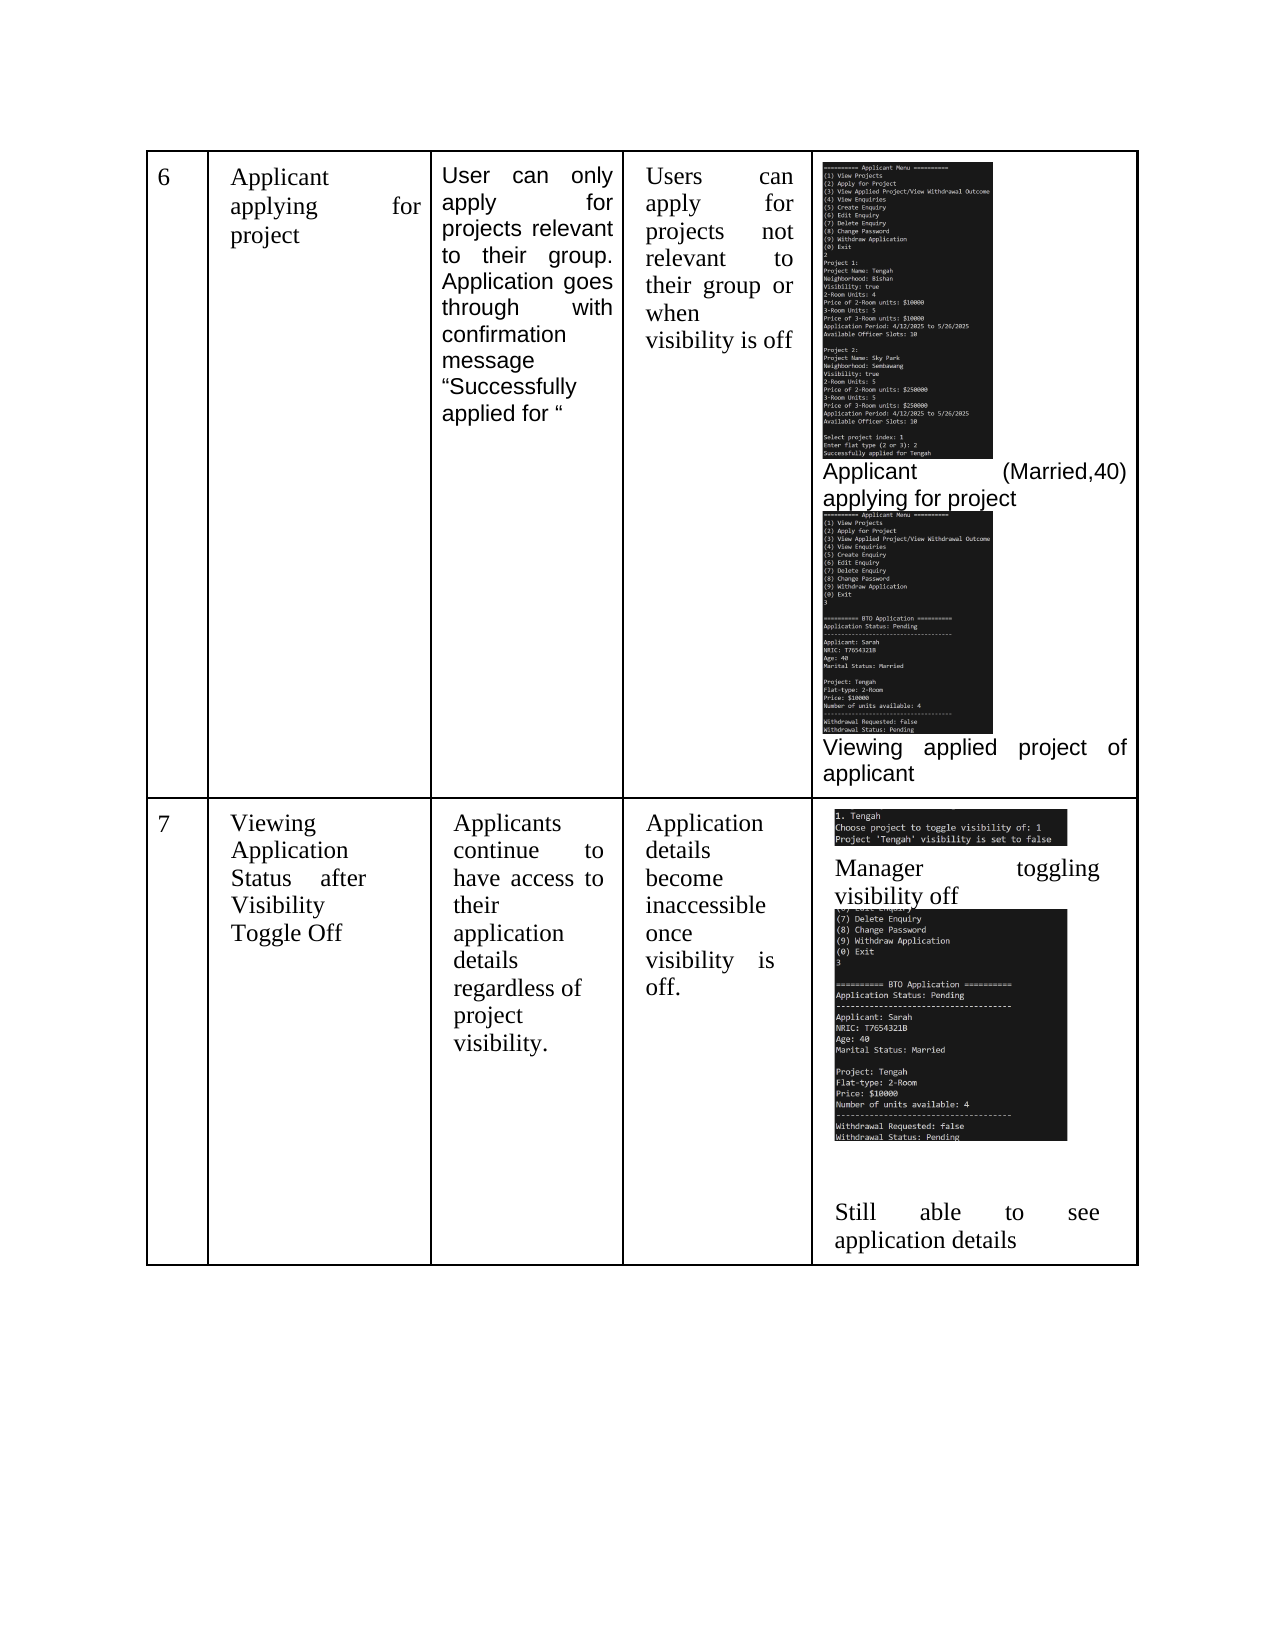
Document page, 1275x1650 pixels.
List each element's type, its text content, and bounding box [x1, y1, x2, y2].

picture [834, 909, 1068, 1141]
table_cell Applicants continue to have access to their application details regardless of project visibility. [432, 799, 622, 1264]
table_cell Applicant (Married,40) applying for project Viewing applied project of applicant [813, 152, 1136, 797]
picture [822, 511, 993, 734]
table_cell Application details become inaccessible once visibility is off. [624, 799, 811, 1264]
table_cell Users can apply for projects not relevant to their group or when visibility is off [624, 152, 811, 797]
picture [822, 162, 993, 459]
picture [834, 809, 1068, 846]
table_cell Applicant applying for project [209, 152, 430, 797]
table_cell User can only apply for projects relevant to their group. Application goes through with confirmation message “Successfully applied for “ [432, 152, 622, 797]
table_cell Manager toggling visibility off Still able to see application details [813, 799, 1136, 1264]
table_cell 7 [148, 799, 207, 1264]
table_cell 6 [148, 152, 207, 797]
table_cell Viewing Application Status after Visibility Toggle Off [209, 799, 430, 1264]
